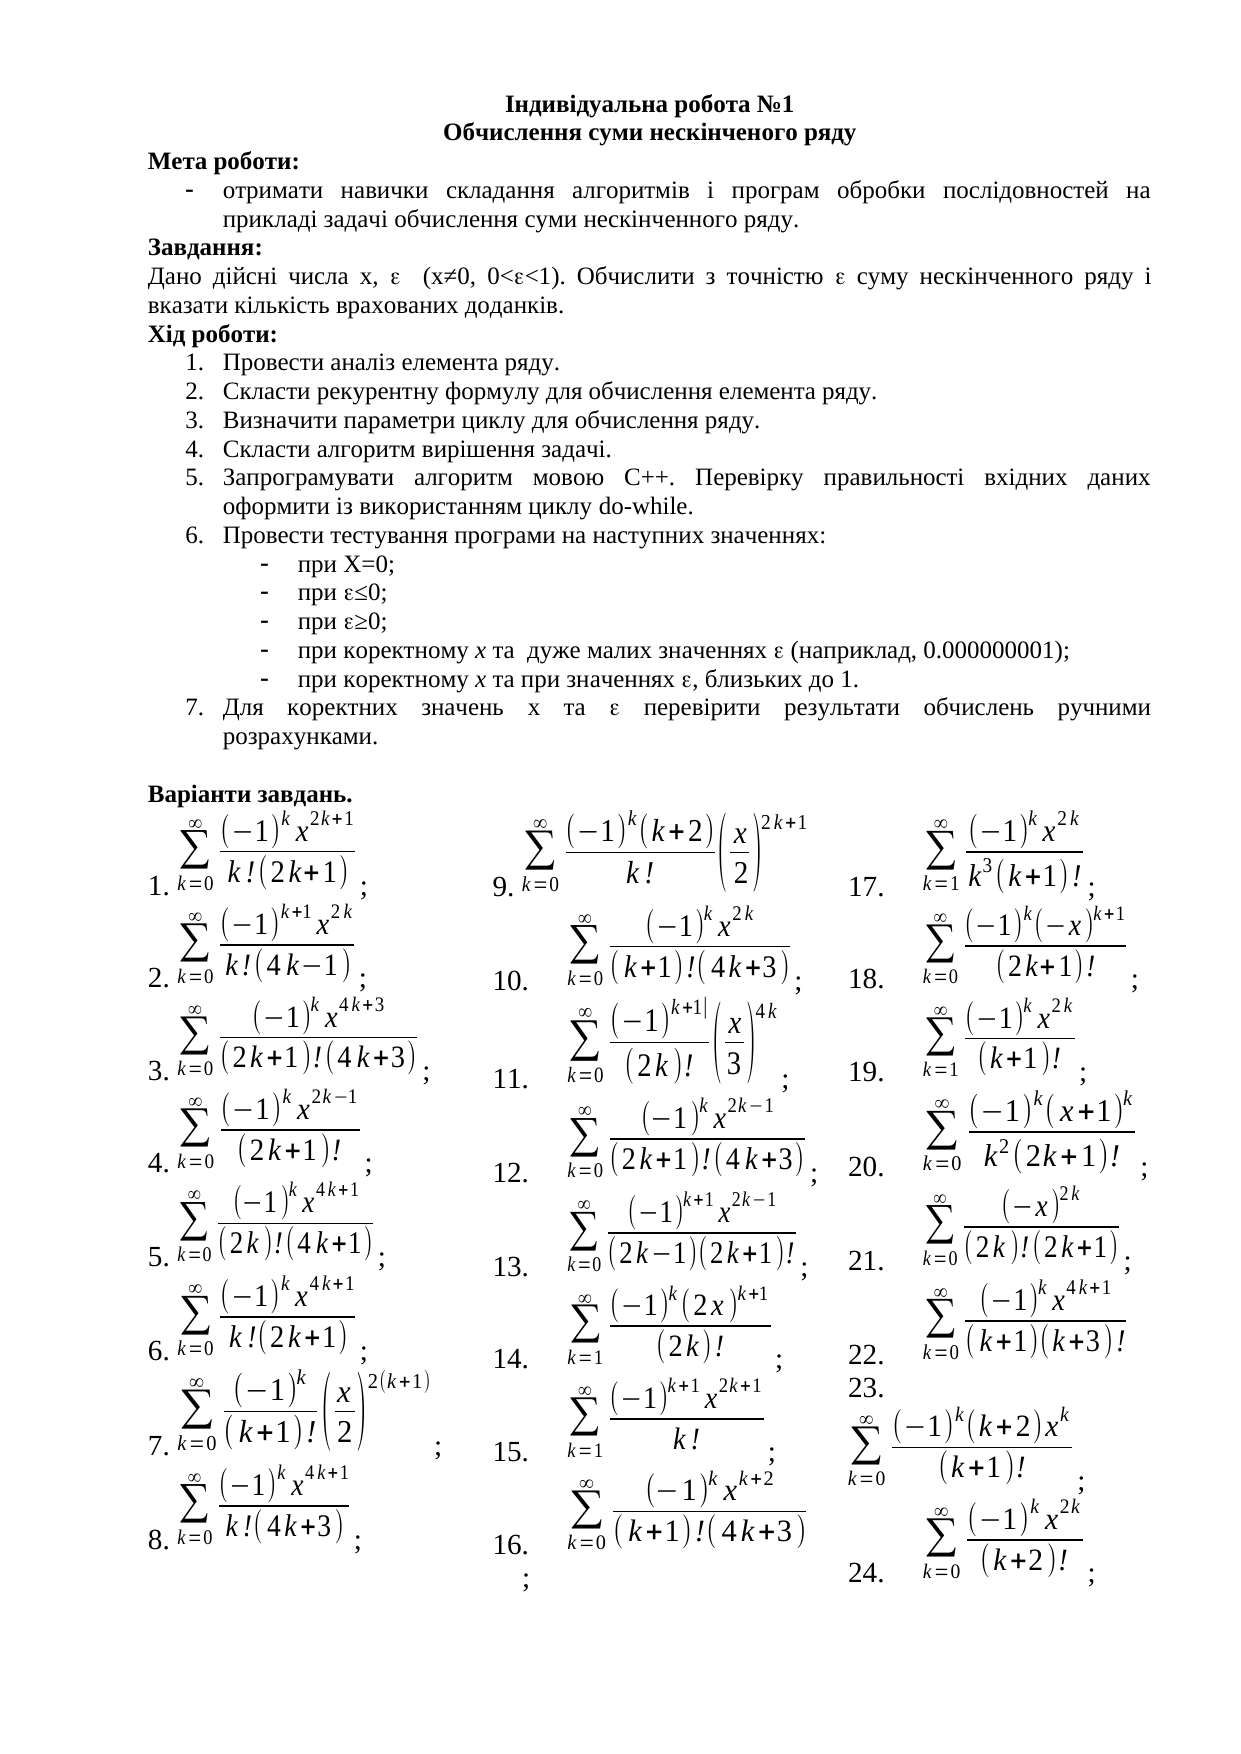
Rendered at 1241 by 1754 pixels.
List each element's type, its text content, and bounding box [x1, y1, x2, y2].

list Запрограмувати алгоритм мовою С++. Перевірку правильності вхідних даних оформити із використанням циклу do-while. [185, 462, 1152, 520]
list Скласти рекурентну формулу для обчислення елемента ряду. [185, 376, 1152, 405]
list при коректному х та дуже малих значеннях (наприклад, 0.000000001); [260, 635, 1152, 664]
list ; [848, 1370, 1152, 1496]
list ; [148, 901, 463, 994]
list ; [848, 902, 1152, 995]
list Мета роботи: [148, 146, 1152, 175]
list ; [148, 807, 463, 901]
list ; [492, 996, 818, 1095]
list ; [848, 1496, 1152, 1589]
list Провести тестування програми на наступних значеннях: [185, 520, 1152, 549]
list ; [492, 902, 818, 996]
list ; [492, 1283, 818, 1375]
list ; [848, 1183, 1152, 1276]
list ; [492, 1095, 818, 1189]
list при коректному х та при значеннях , близьких до 1. [260, 664, 1152, 692]
list ; [848, 807, 1152, 902]
text Хід роботи: [148, 319, 1152, 347]
list при Х=0; [260, 549, 1152, 577]
list Визначити параметри циклу для обчислення ряду. [185, 405, 1152, 434]
list ; [492, 1189, 818, 1283]
list ; [492, 1375, 818, 1468]
list Для коректних значень х та перевірити результати обчислень ручними розрахунками. [185, 692, 1152, 750]
list ; [148, 1462, 463, 1556]
list ; [848, 995, 1152, 1088]
list при ≥0; [260, 606, 1152, 635]
list ; [148, 1179, 463, 1273]
list Завдання: [148, 232, 1152, 261]
list Скласти алгоритм вирішення задачі. [185, 434, 1152, 462]
list Варіанти завдань. [148, 779, 1152, 807]
list отримати навички складання алгоритмів і програм обробки послідовностей на прикладі задачі обчислення суми нескінченного ряду. [185, 175, 1152, 232]
list Обчислення суми нескінченого ряду [148, 117, 1152, 146]
list ; [848, 1088, 1152, 1183]
list ; [148, 994, 463, 1086]
list при ≤0; [260, 577, 1152, 606]
list ; [148, 1273, 463, 1367]
list ; [492, 1468, 818, 1594]
list ; [148, 1086, 463, 1179]
list ; [148, 1367, 463, 1462]
list Індивідуальна робота №1 [148, 89, 1152, 117]
list Провести аналіз елемента ряду. [185, 347, 1152, 376]
list Дано дійсні числа х, (х≠0, 0<<1). Обчислити з точністю суму нескінченного ряду і вказати кількість врахованих доданків. [148, 261, 1152, 319]
